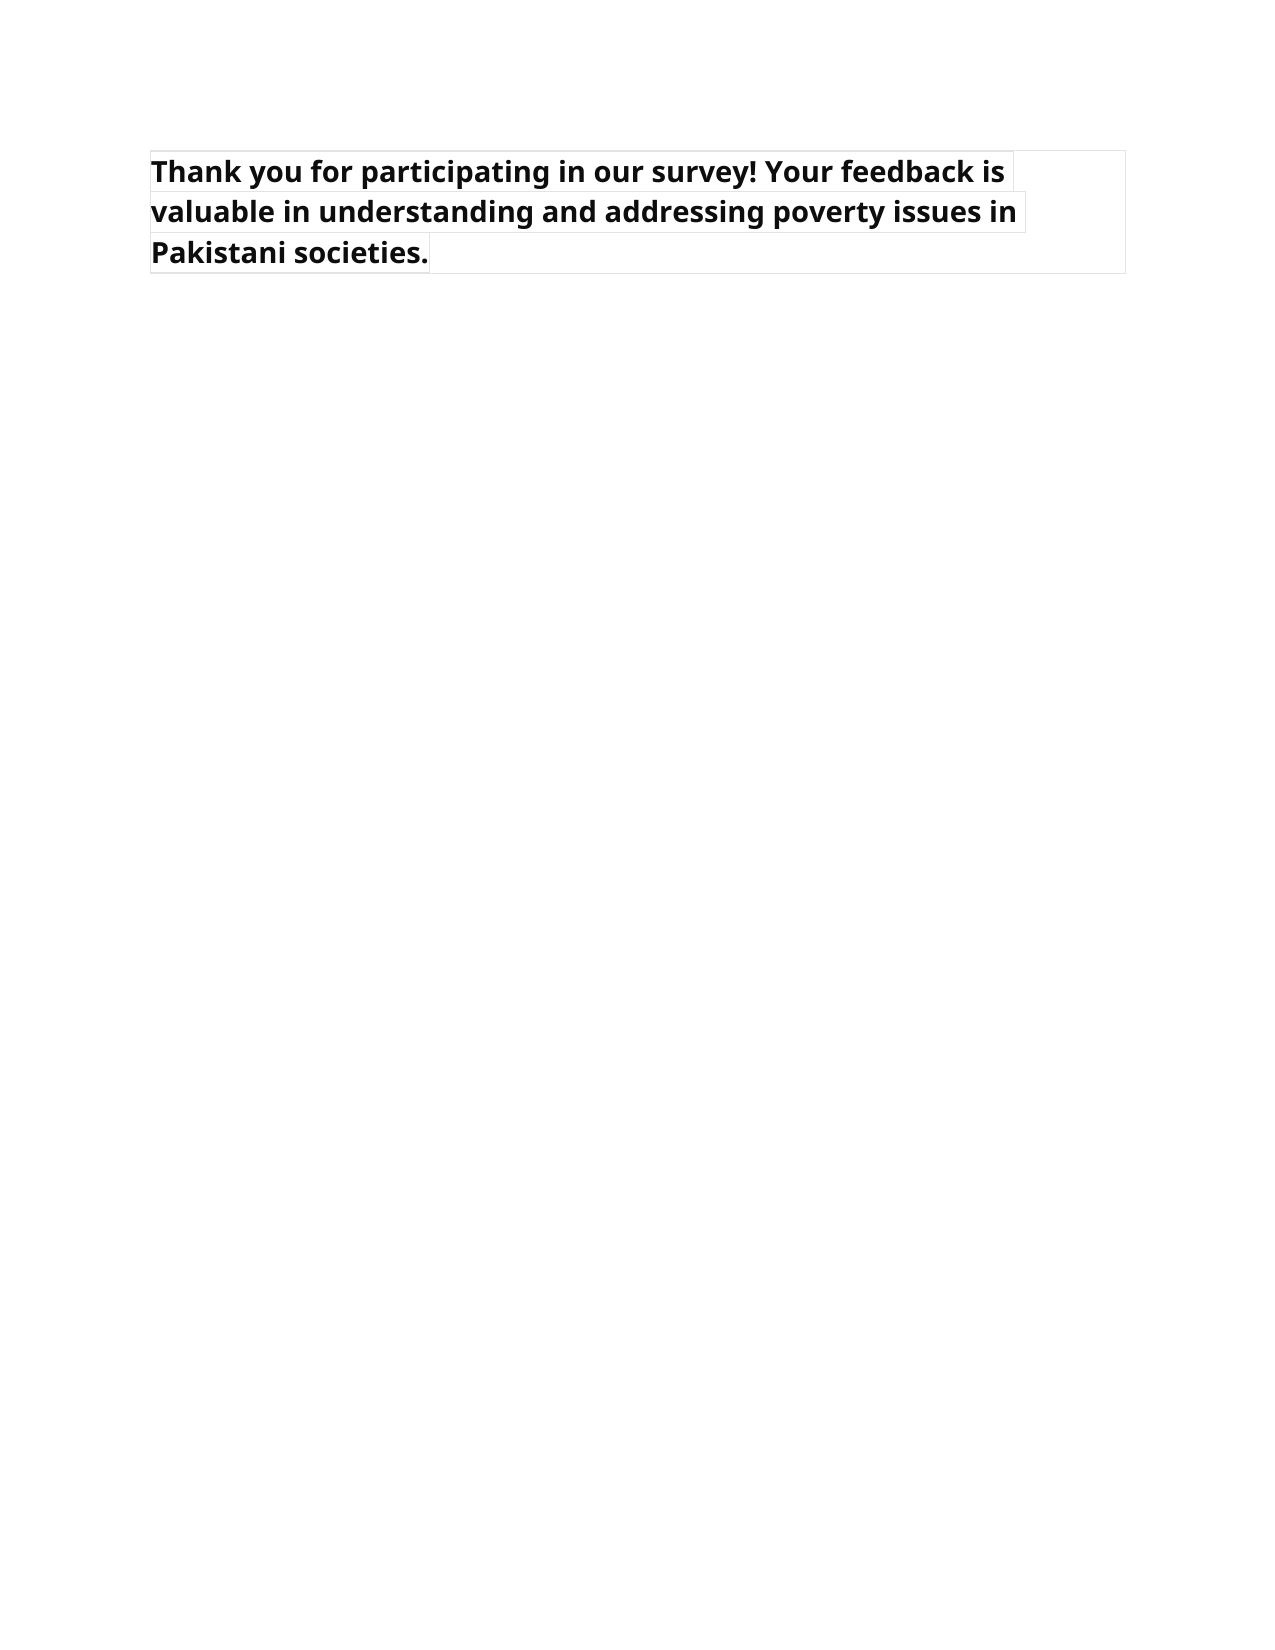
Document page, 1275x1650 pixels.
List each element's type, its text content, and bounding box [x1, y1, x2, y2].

text Thank you for participating in our survey! Your feedback is valuable in understanding and addressing poverty issues in Pakistani societies. [151, 233, 429, 272]
text Thank you for participating in our survey! Your feedback is valuable in understanding and addressing poverty issues in Pakistani societies. [430, 151, 1125, 273]
text Thank you for participating in our survey! Your feedback is valuable in understanding and addressing poverty issues in Pakistani societies. [151, 152, 1013, 191]
text Thank you for participating in our survey! Your feedback is valuable in understanding and addressing poverty issues in Pakistani societies. [151, 192, 1025, 232]
